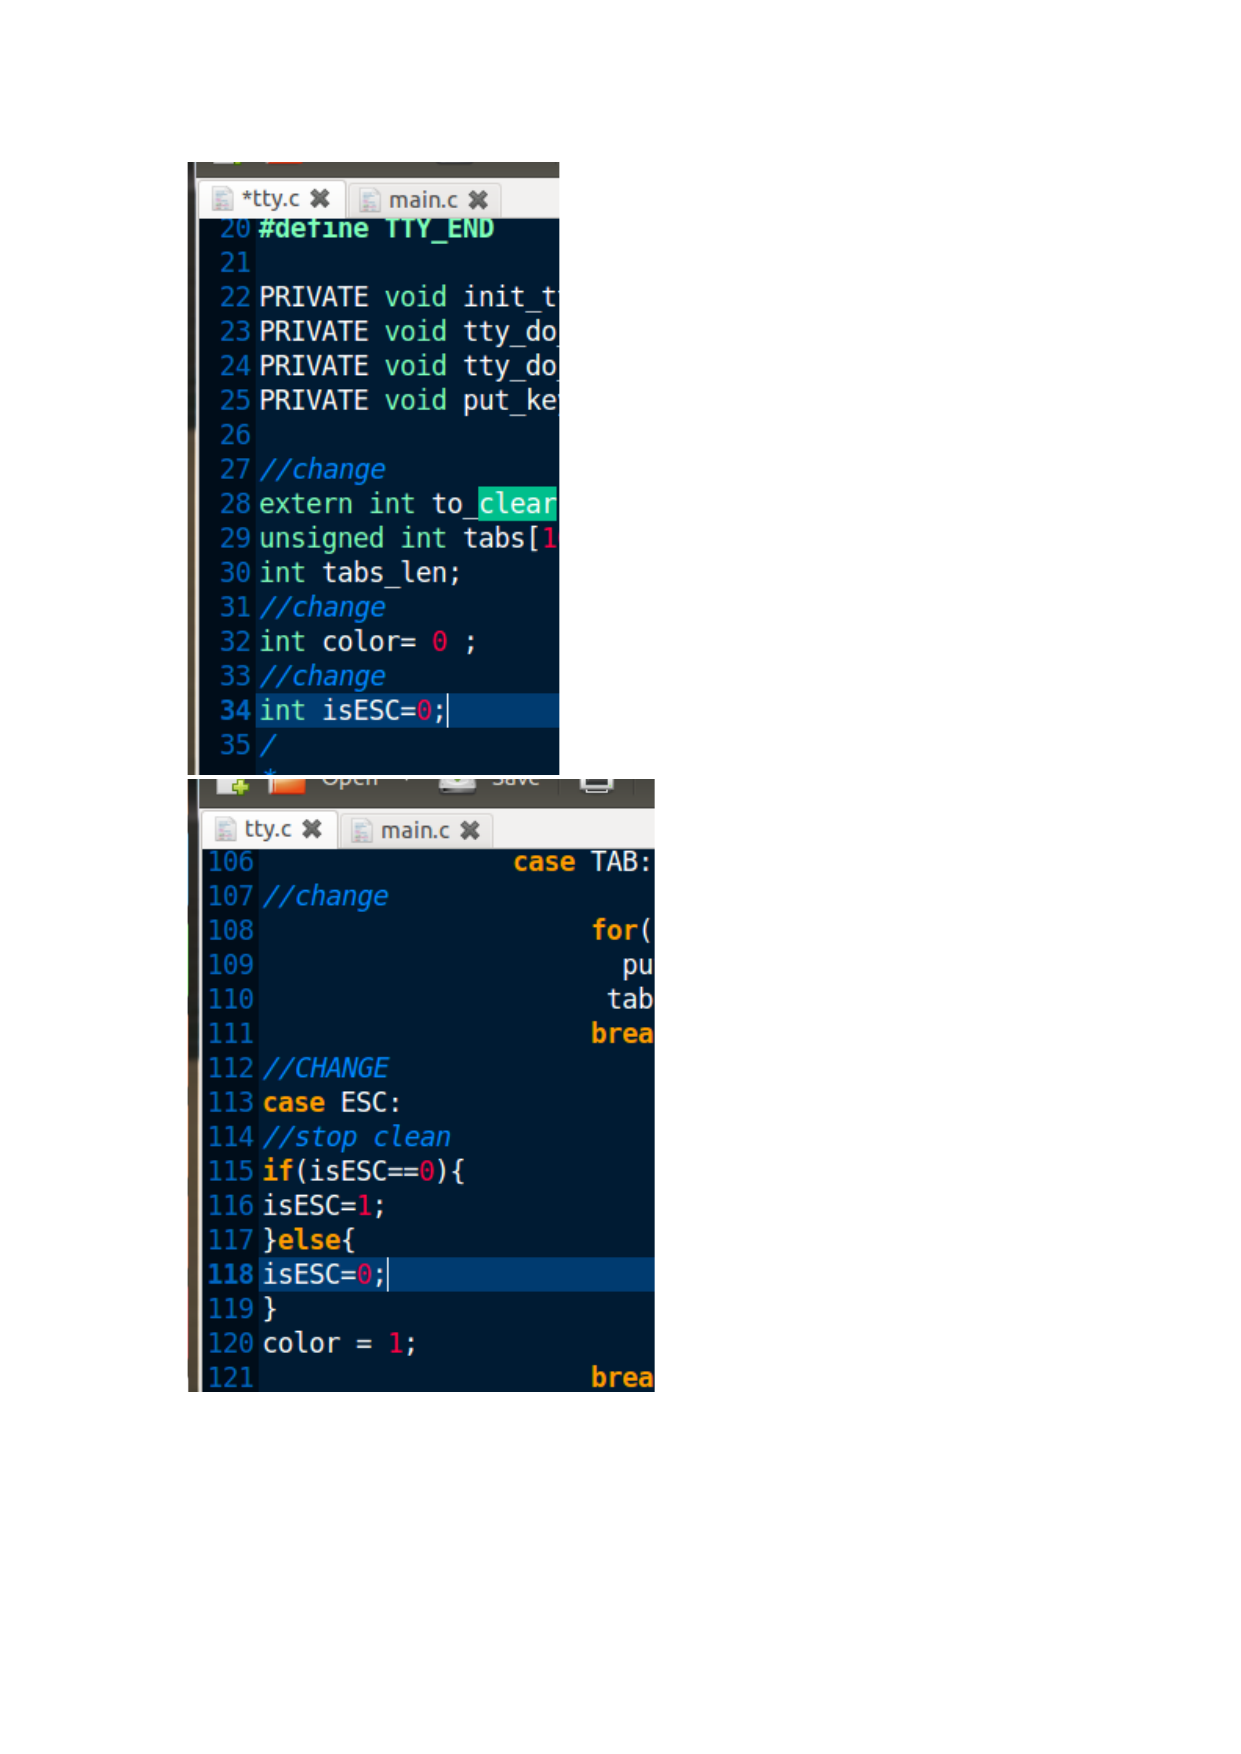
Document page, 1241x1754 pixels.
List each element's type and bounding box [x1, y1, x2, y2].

picture [187, 162, 560, 775]
picture [187, 779, 655, 1392]
